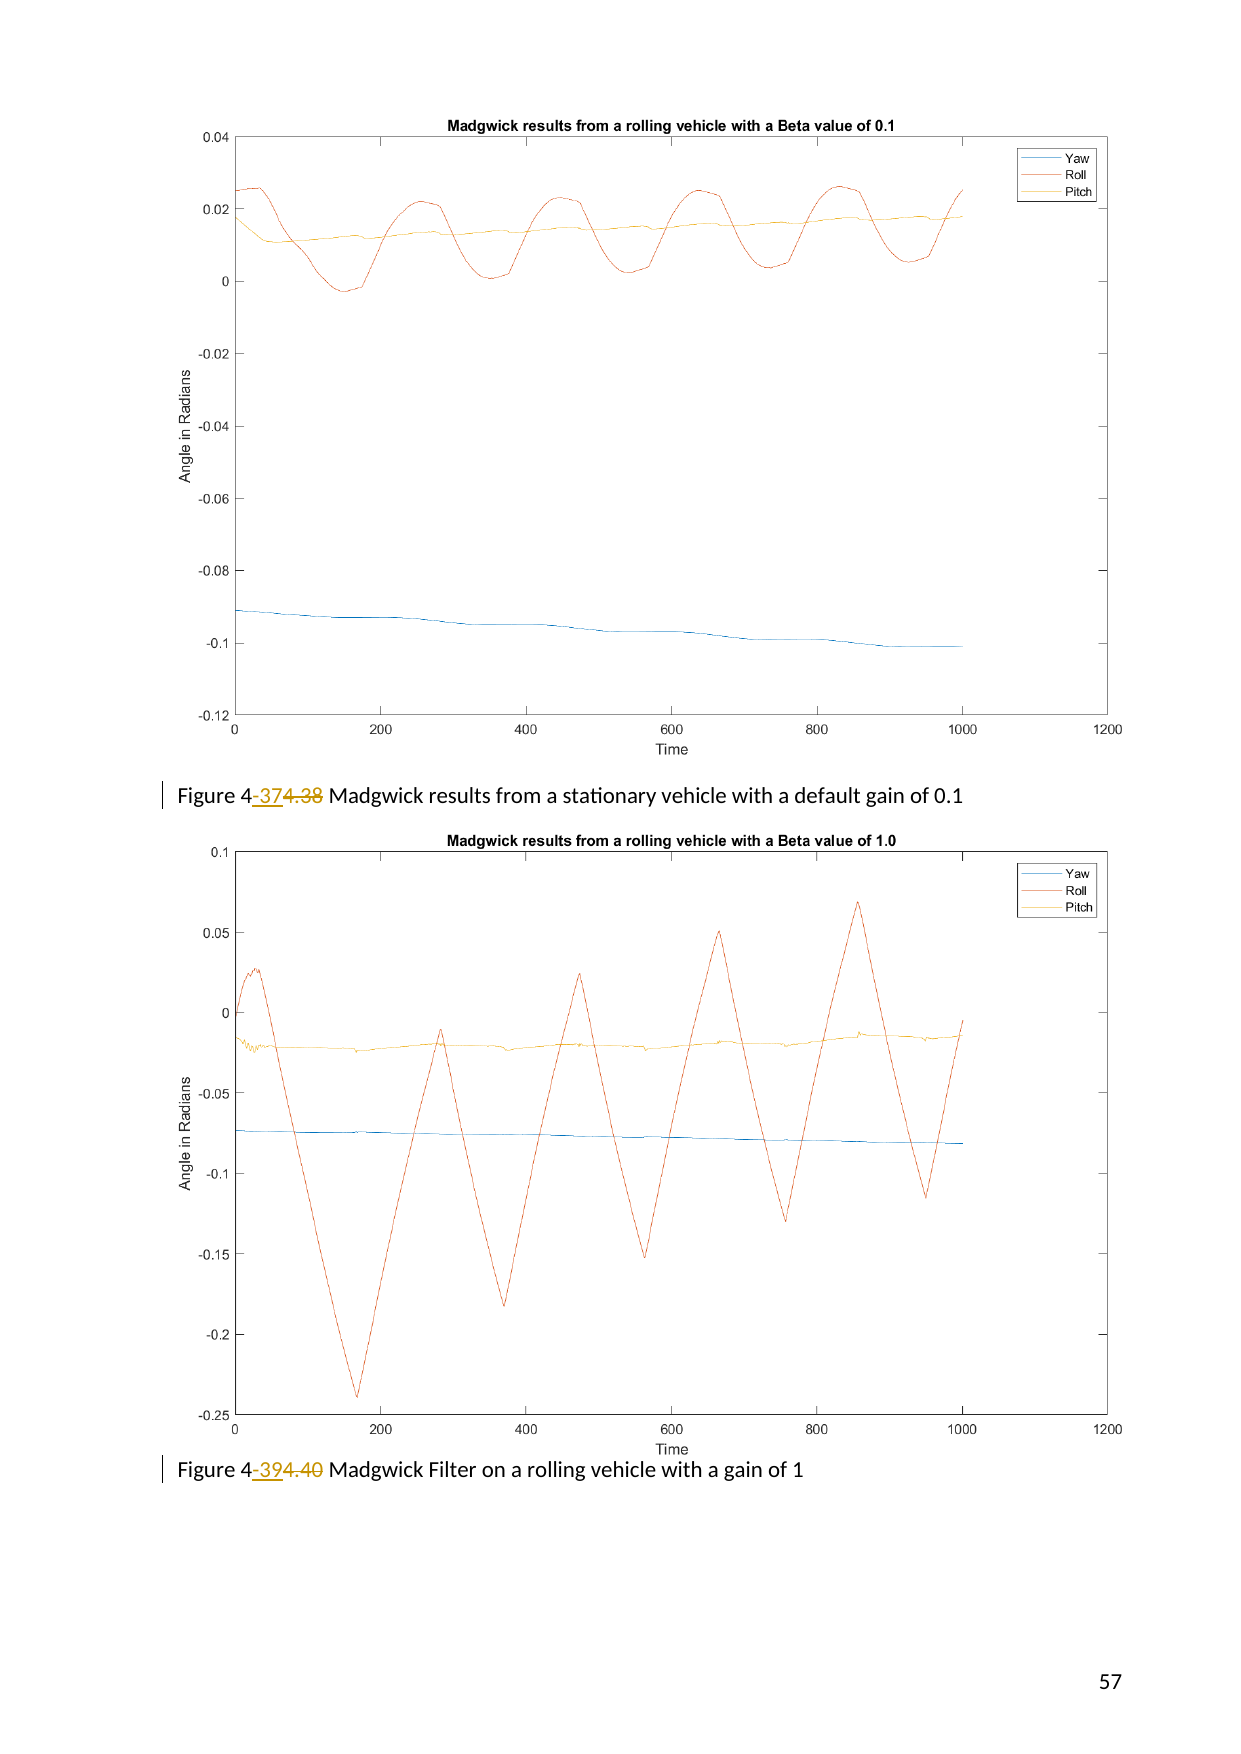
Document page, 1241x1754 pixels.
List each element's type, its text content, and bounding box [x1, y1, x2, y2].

picture [177, 834, 1123, 1456]
text Figure 4 Madgwick results from a stationary vehicle with a default gain of 0.1 [177, 781, 1122, 809]
text Figure 4 Madgwick Filter on a rolling vehicle with a gain of 1 [177, 1456, 1122, 1483]
picture [177, 118, 1123, 756]
